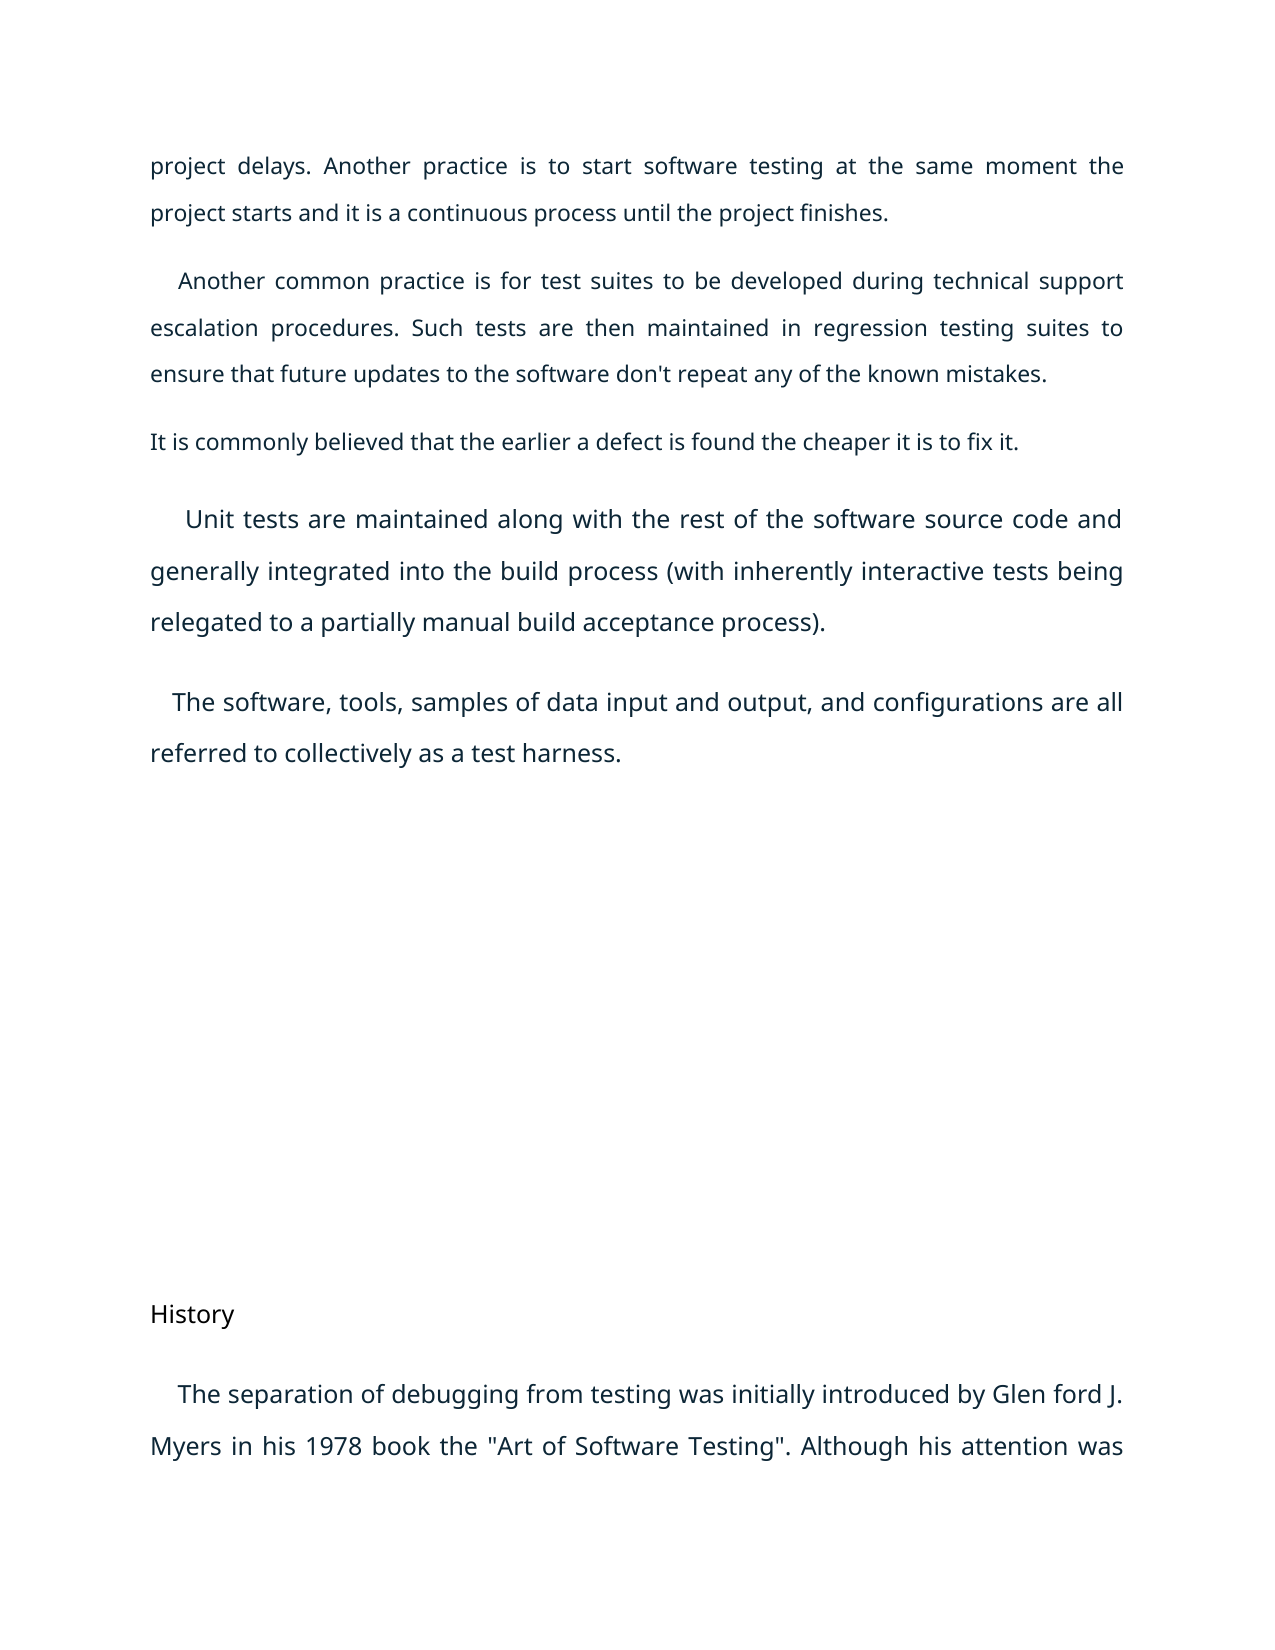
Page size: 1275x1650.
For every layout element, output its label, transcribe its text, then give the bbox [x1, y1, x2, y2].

text Another common practice is for test suites to be developed during technical support escalation procedures. Such tests are then maintained in regression testing suites to ensure that future updates to the software don't repeat any of the known mistakes. [150, 264, 1125, 389]
text It is commonly believed that the earlier a defect is found the cheaper it is to fix it. [150, 426, 1125, 457]
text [150, 1377, 1125, 1462]
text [150, 150, 1125, 228]
text History [150, 1297, 1125, 1331]
text The software, tools, samples of data input and output, and configurations are all referred to collectively as a test harness. [150, 684, 1125, 769]
text Unit tests are maintained along with the rest of the software source code and generally integrated into the build process (with inherently interactive tests being relegated to a partially manual build acceptance process). [150, 502, 1125, 638]
